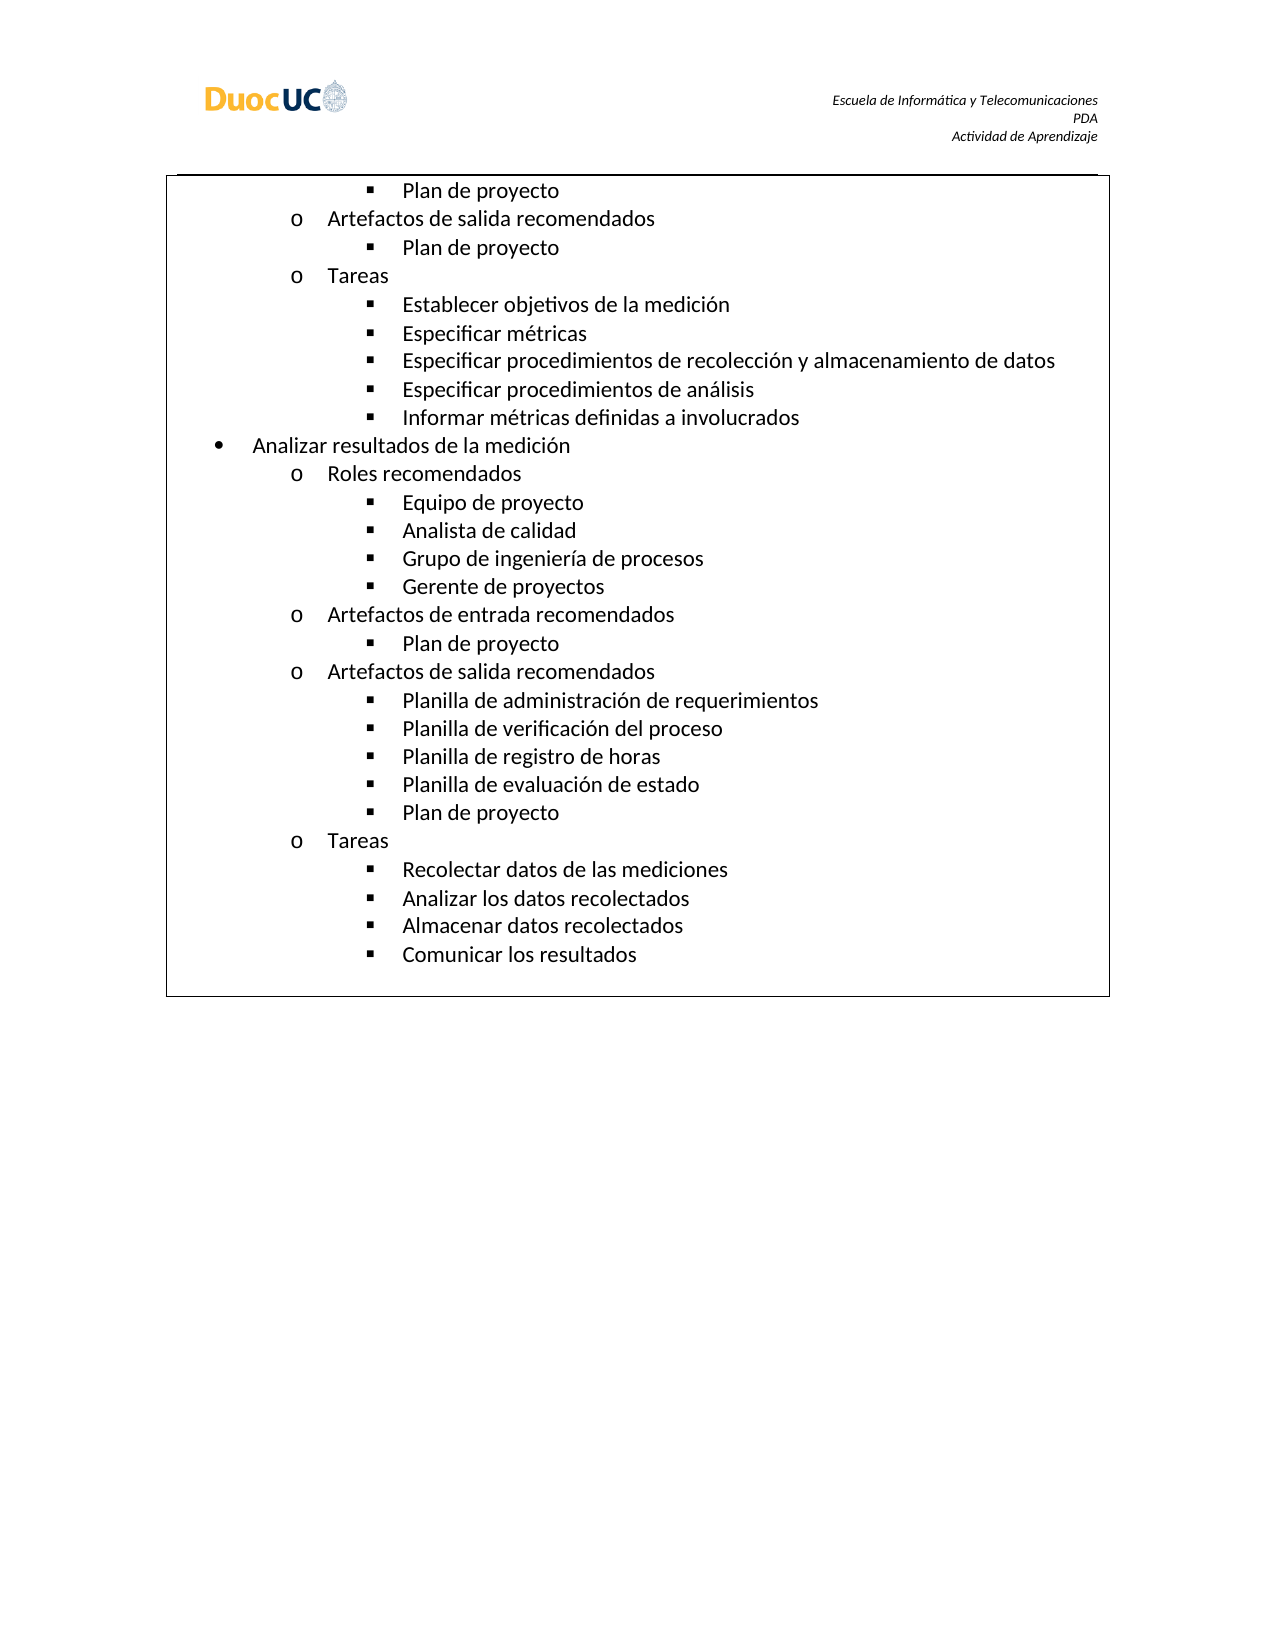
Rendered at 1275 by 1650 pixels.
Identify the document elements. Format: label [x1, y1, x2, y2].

table_cell [167, 176, 1109, 996]
picture [198, 76, 352, 115]
